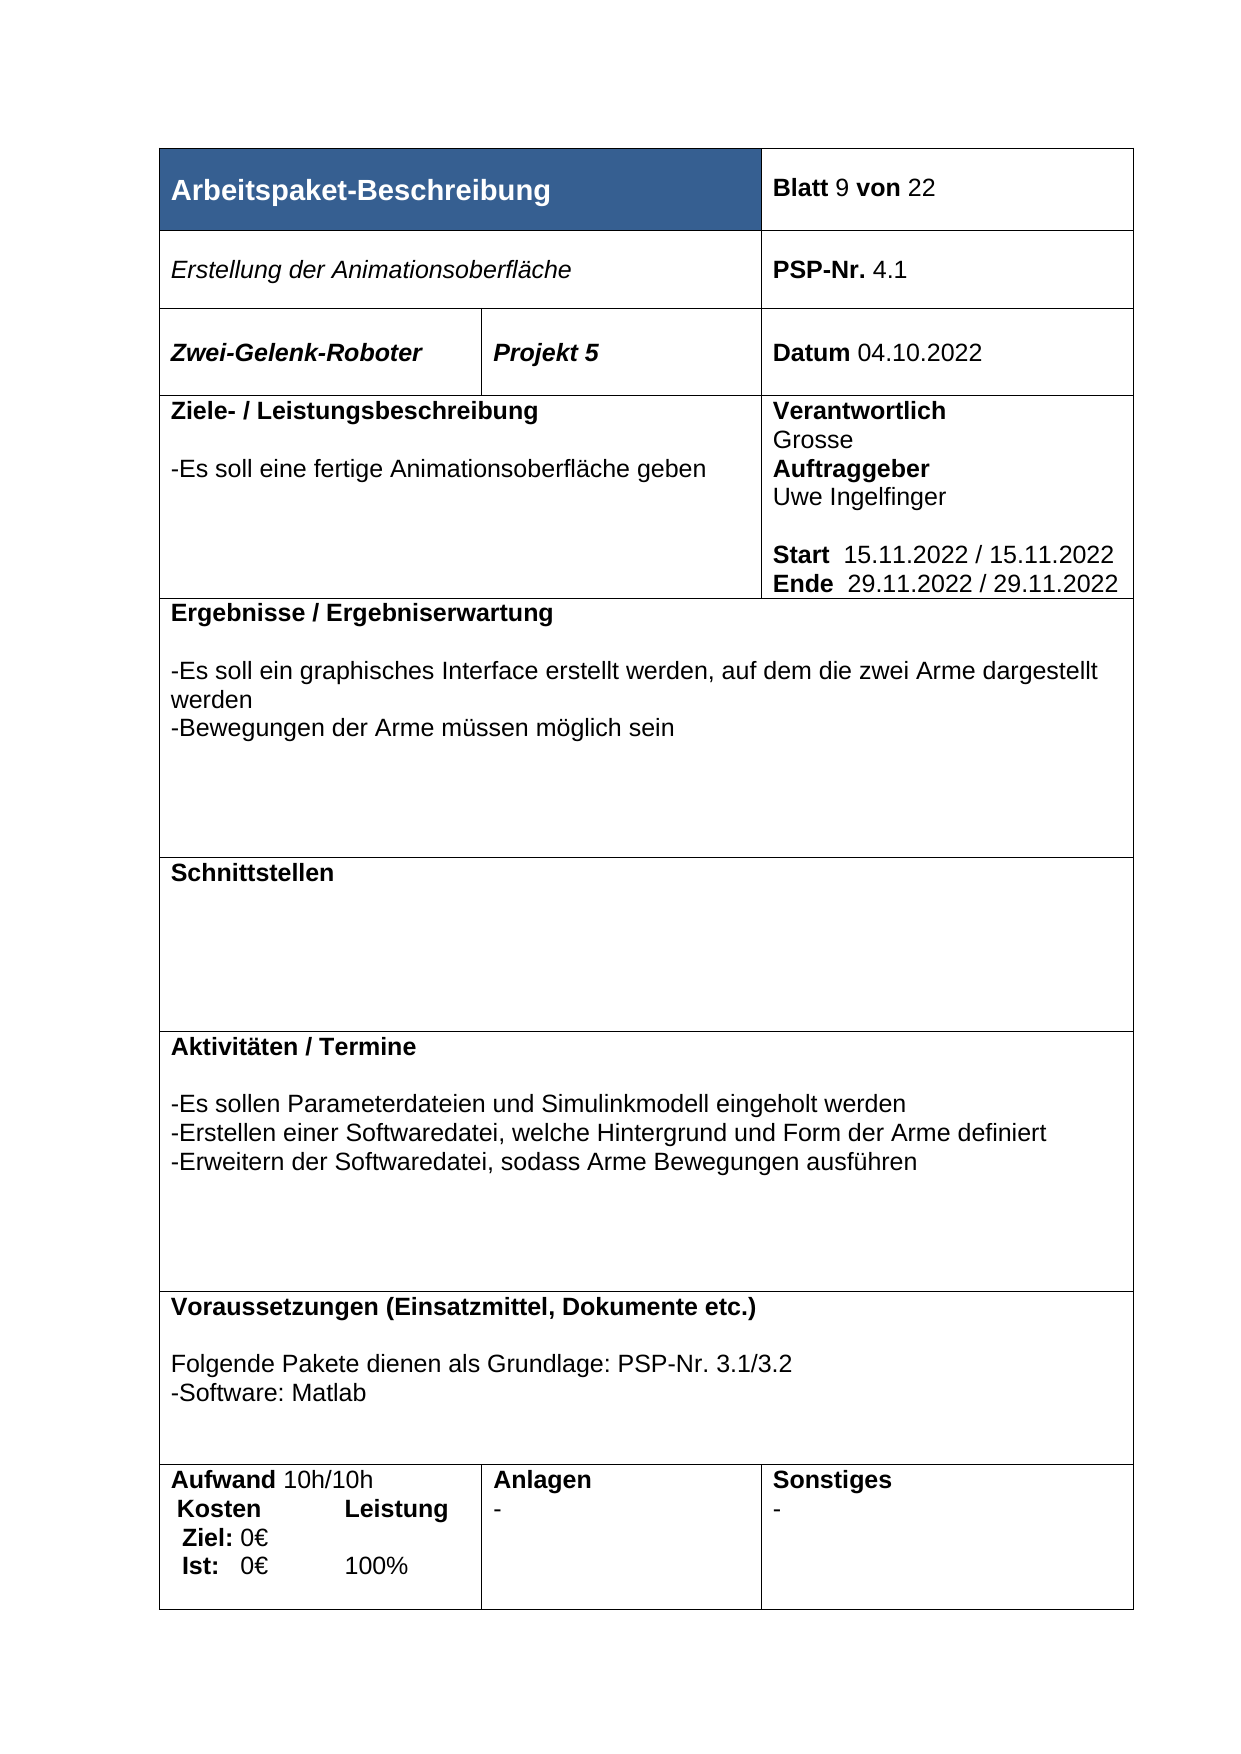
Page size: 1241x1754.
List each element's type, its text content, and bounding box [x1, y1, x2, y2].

table_cell Anlagen - [482, 1465, 761, 1609]
table_cell Zwei-Gelenk-Roboter [160, 309, 481, 395]
table_cell Aufwand 10h/10h [160, 1465, 481, 1609]
table_cell Aktivitäten / Termine -Es sollen Parameterdateien und Simulinkmodell eingeholt werden -Erstellen einer Softwaredatei, welche Hintergrund und Form der Arme definiert -Erweitern der Softwaredatei, sodass Arme Bewegungen ausführen [160, 1032, 1133, 1291]
table_cell Schnittstellen [160, 858, 1133, 1031]
table_cell Voraussetzungen (Einsatzmittel, Dokumente etc.) Folgende Pakete dienen als Grundlage: PSP-Nr. 3.1/3.2 -Software: Matlab [160, 1292, 1133, 1464]
table_header Blatt 9 von 22 [762, 149, 1133, 230]
table_header Arbeitspaket-Beschreibung [160, 149, 761, 230]
table_cell Ziele- / Leistungsbeschreibung -Es soll eine fertige Animationsoberfläche geben [160, 396, 761, 597]
table_cell Erstellung der Animationsoberfläche [160, 231, 761, 308]
table_cell Verantwortlich Grosse Auftraggeber Uwe Ingelfinger Start 15.11.2022 / 15.11.2022 Ende 29.11.2022 / 29.11.2022 [762, 396, 1133, 597]
table_cell Ergebnisse / Ergebniserwartung -Es soll ein graphisches Interface erstellt werden, auf dem die zwei Arme dargestellt werden -Bewegungen der Arme müssen möglich sein [160, 599, 1133, 857]
table_cell PSP-Nr. 4.1 [762, 231, 1133, 308]
table_cell Sonstiges - [762, 1465, 1133, 1609]
table_cell Projekt 5 [482, 309, 761, 395]
table_cell Datum 04.10.2022 [762, 309, 1133, 395]
